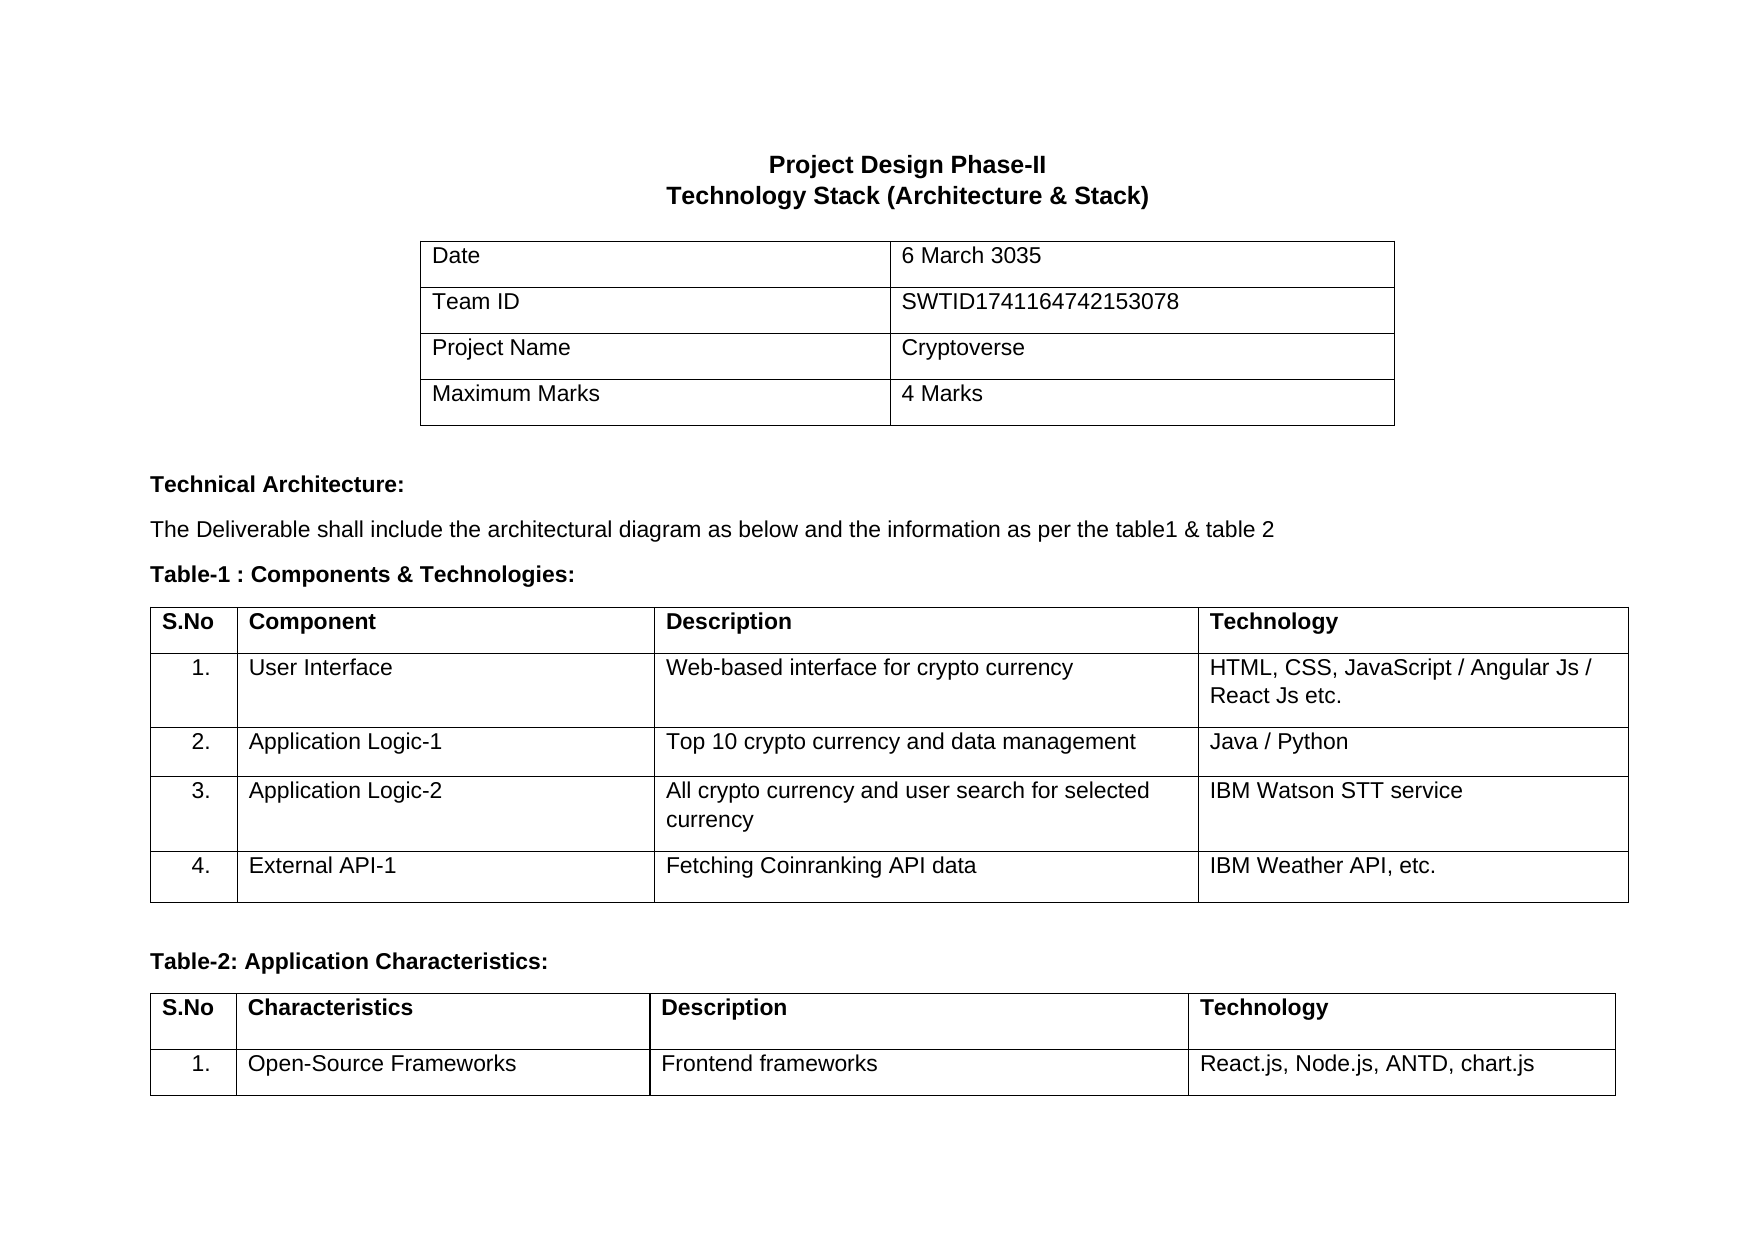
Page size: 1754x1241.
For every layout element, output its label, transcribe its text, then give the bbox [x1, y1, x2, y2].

table_cell Team ID [421, 288, 890, 333]
table_header Technology [1199, 608, 1628, 653]
table_cell SWTID1741164742153078 [891, 288, 1394, 333]
table_cell React.js, Node.js, ANTD, chart.js [1189, 1050, 1615, 1095]
text Technical Architecture: [150, 471, 1665, 498]
table_header Description [651, 994, 1188, 1049]
table_cell IBM Watson STT service [1199, 777, 1628, 851]
table_cell Maximum Marks [421, 380, 890, 425]
table_cell User Interface [238, 654, 654, 727]
table_header Description [655, 608, 1198, 653]
table_cell IBM Weather API, etc. [1199, 852, 1628, 902]
table_cell [151, 852, 237, 902]
table_cell [151, 777, 237, 851]
table_cell Open-Source Frameworks [237, 1050, 649, 1095]
text Technology Stack (Architecture & Stack) [150, 181, 1665, 210]
table_cell Project Name [421, 334, 890, 379]
table_cell Application Logic-2 [238, 777, 654, 851]
table_header S.No [151, 994, 236, 1049]
table_header Component [238, 608, 654, 653]
table_cell External API-1 [238, 852, 654, 902]
text Table-1 : Components & Technologies: [150, 561, 1665, 588]
table_cell HTML, CSS, JavaScript / Angular Js / React Js etc. [1199, 654, 1628, 727]
table_cell Java / Python [1199, 728, 1628, 776]
table_cell Application Logic-1 [238, 728, 654, 776]
text Project Design Phase-II [150, 150, 1665, 179]
table_cell Cryptoverse [891, 334, 1394, 379]
table_cell Frontend frameworks [651, 1050, 1188, 1095]
text Table-2: Application Characteristics: [150, 948, 1665, 974]
table_header Date [421, 242, 890, 287]
text The Deliverable shall include the architectural diagram as below and the information as per the table1 & table 2 [150, 516, 1665, 543]
table_cell 4 Marks [891, 380, 1394, 425]
table_header Characteristics [237, 994, 649, 1049]
table_cell Web-based interface for crypto currency [655, 654, 1198, 727]
table_header S.No [151, 608, 237, 653]
table_header Technology [1189, 994, 1615, 1049]
table_cell [151, 1050, 236, 1095]
table_cell All crypto currency and user search for selected currency [655, 777, 1198, 851]
table_header 6 March 3035 [891, 242, 1394, 287]
table_cell [151, 728, 237, 776]
table_cell Fetching Coinranking API data [655, 852, 1198, 902]
table_cell [151, 654, 237, 727]
table_cell Top 10 crypto currency and data management [655, 728, 1198, 776]
